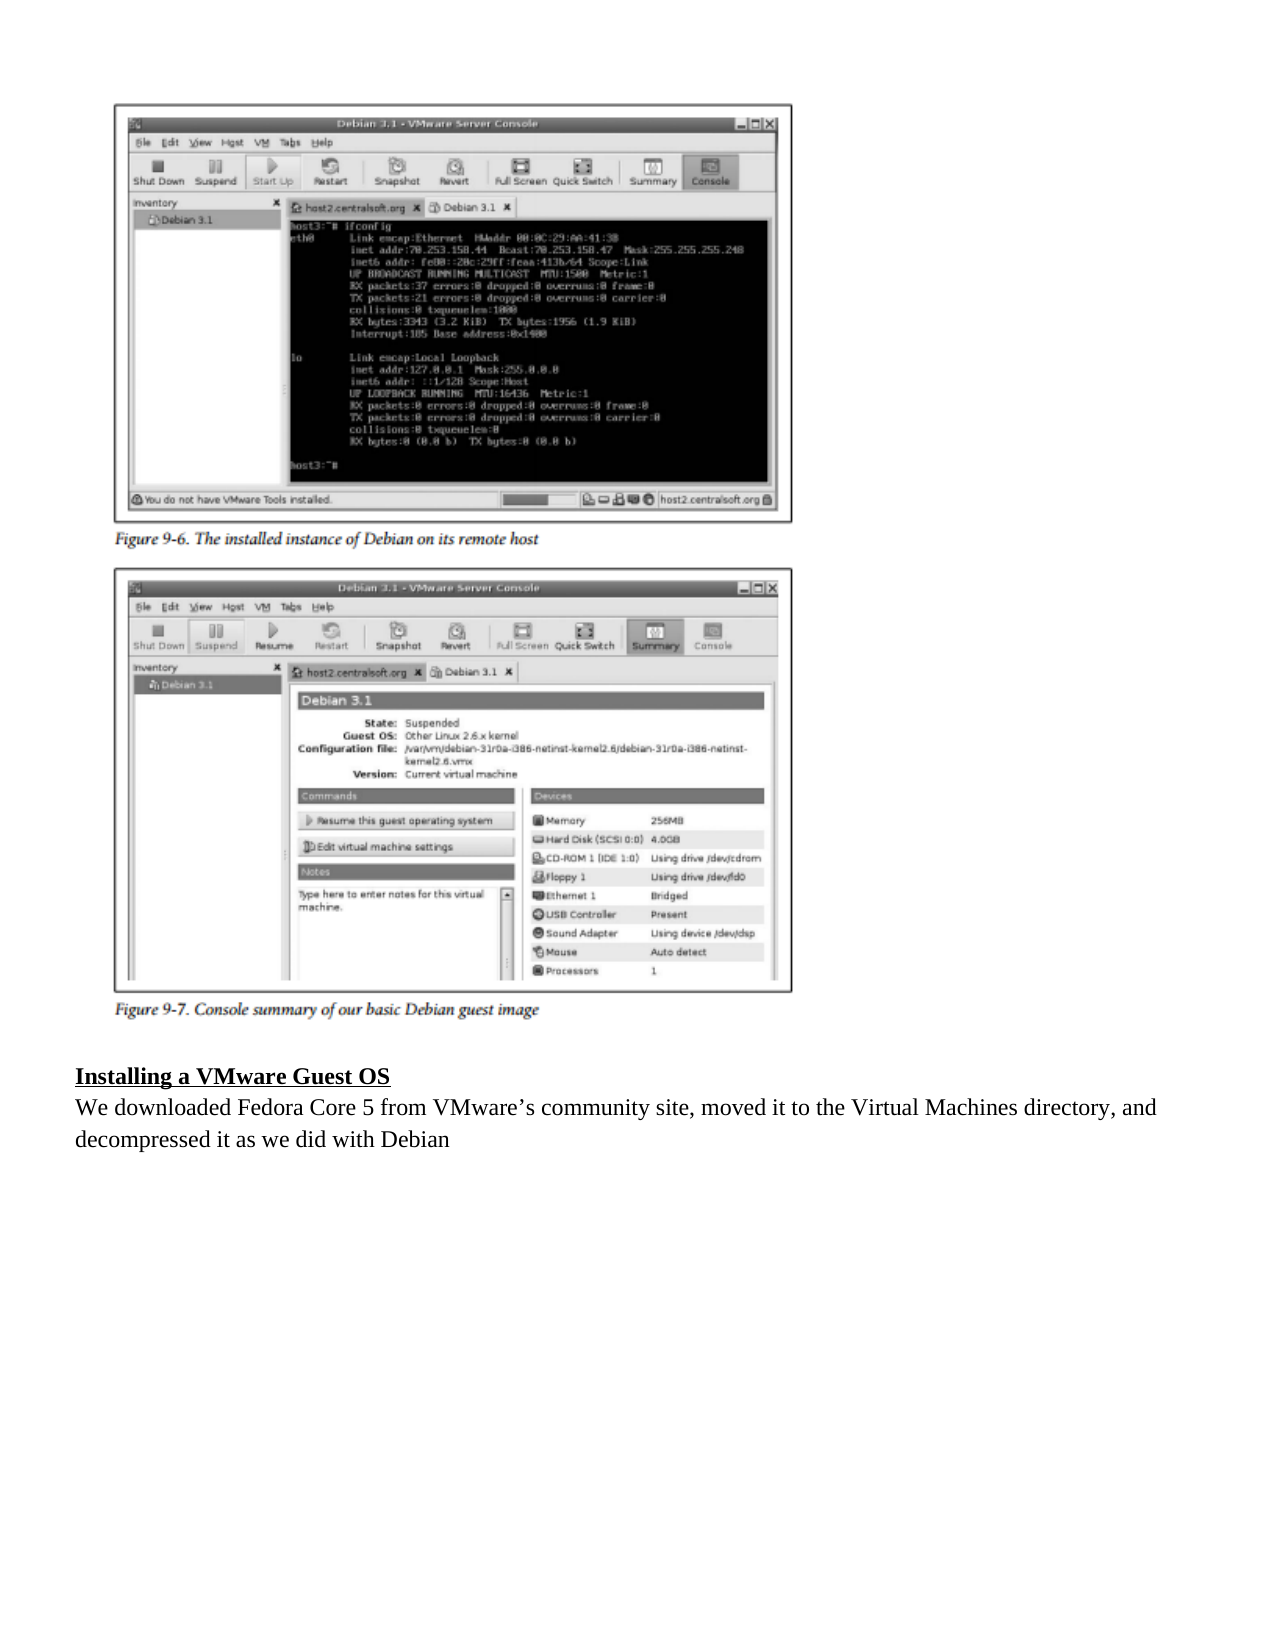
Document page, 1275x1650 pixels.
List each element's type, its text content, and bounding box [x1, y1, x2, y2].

text Installing a VMware Guest OS [75, 1062, 1200, 1089]
text We downloaded Fedora Core 5 from VMware’s community site, moved it to the Virtual Machines directory, and decompressed it as we did with Debian [75, 1093, 1200, 1153]
picture [75, 75, 827, 1026]
